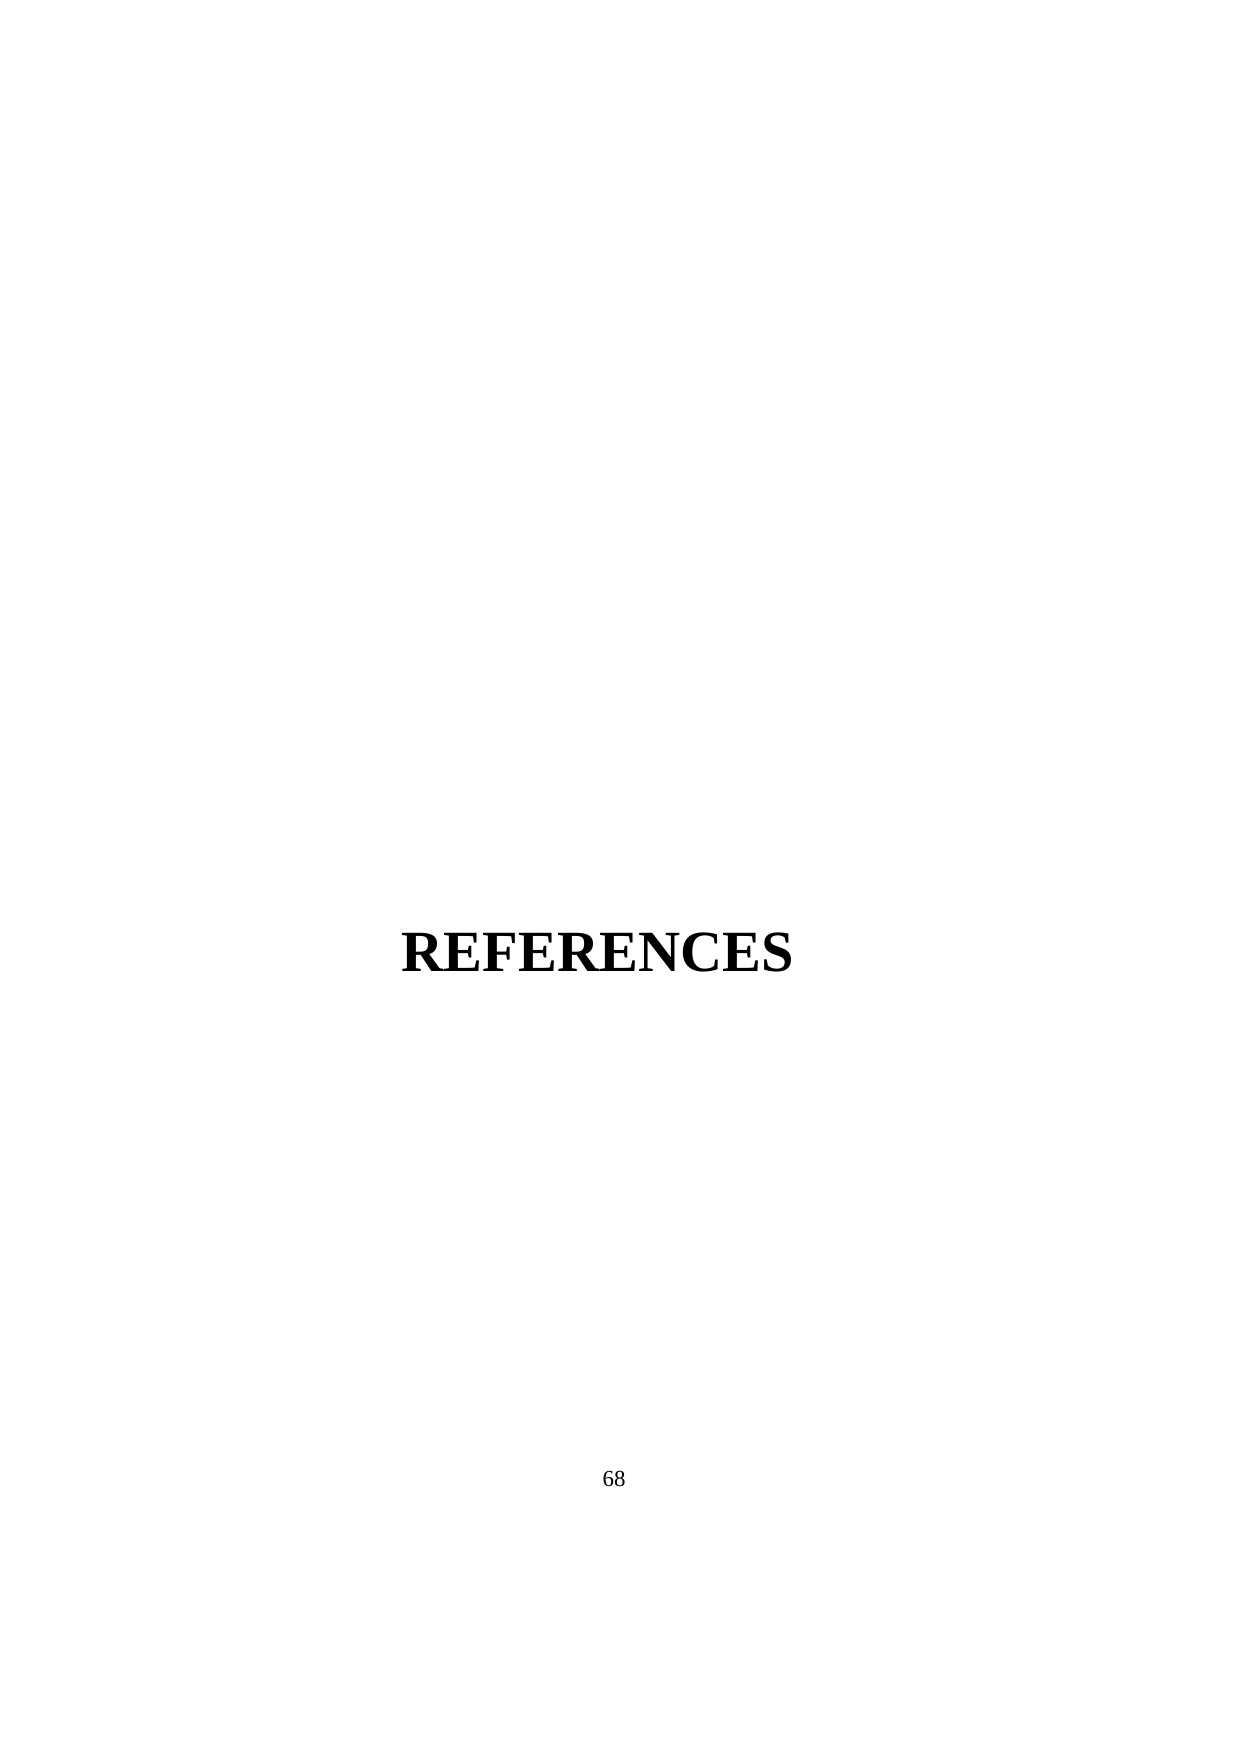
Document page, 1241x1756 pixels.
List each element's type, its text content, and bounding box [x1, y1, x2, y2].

text REFERENCES [104, 917, 1091, 984]
